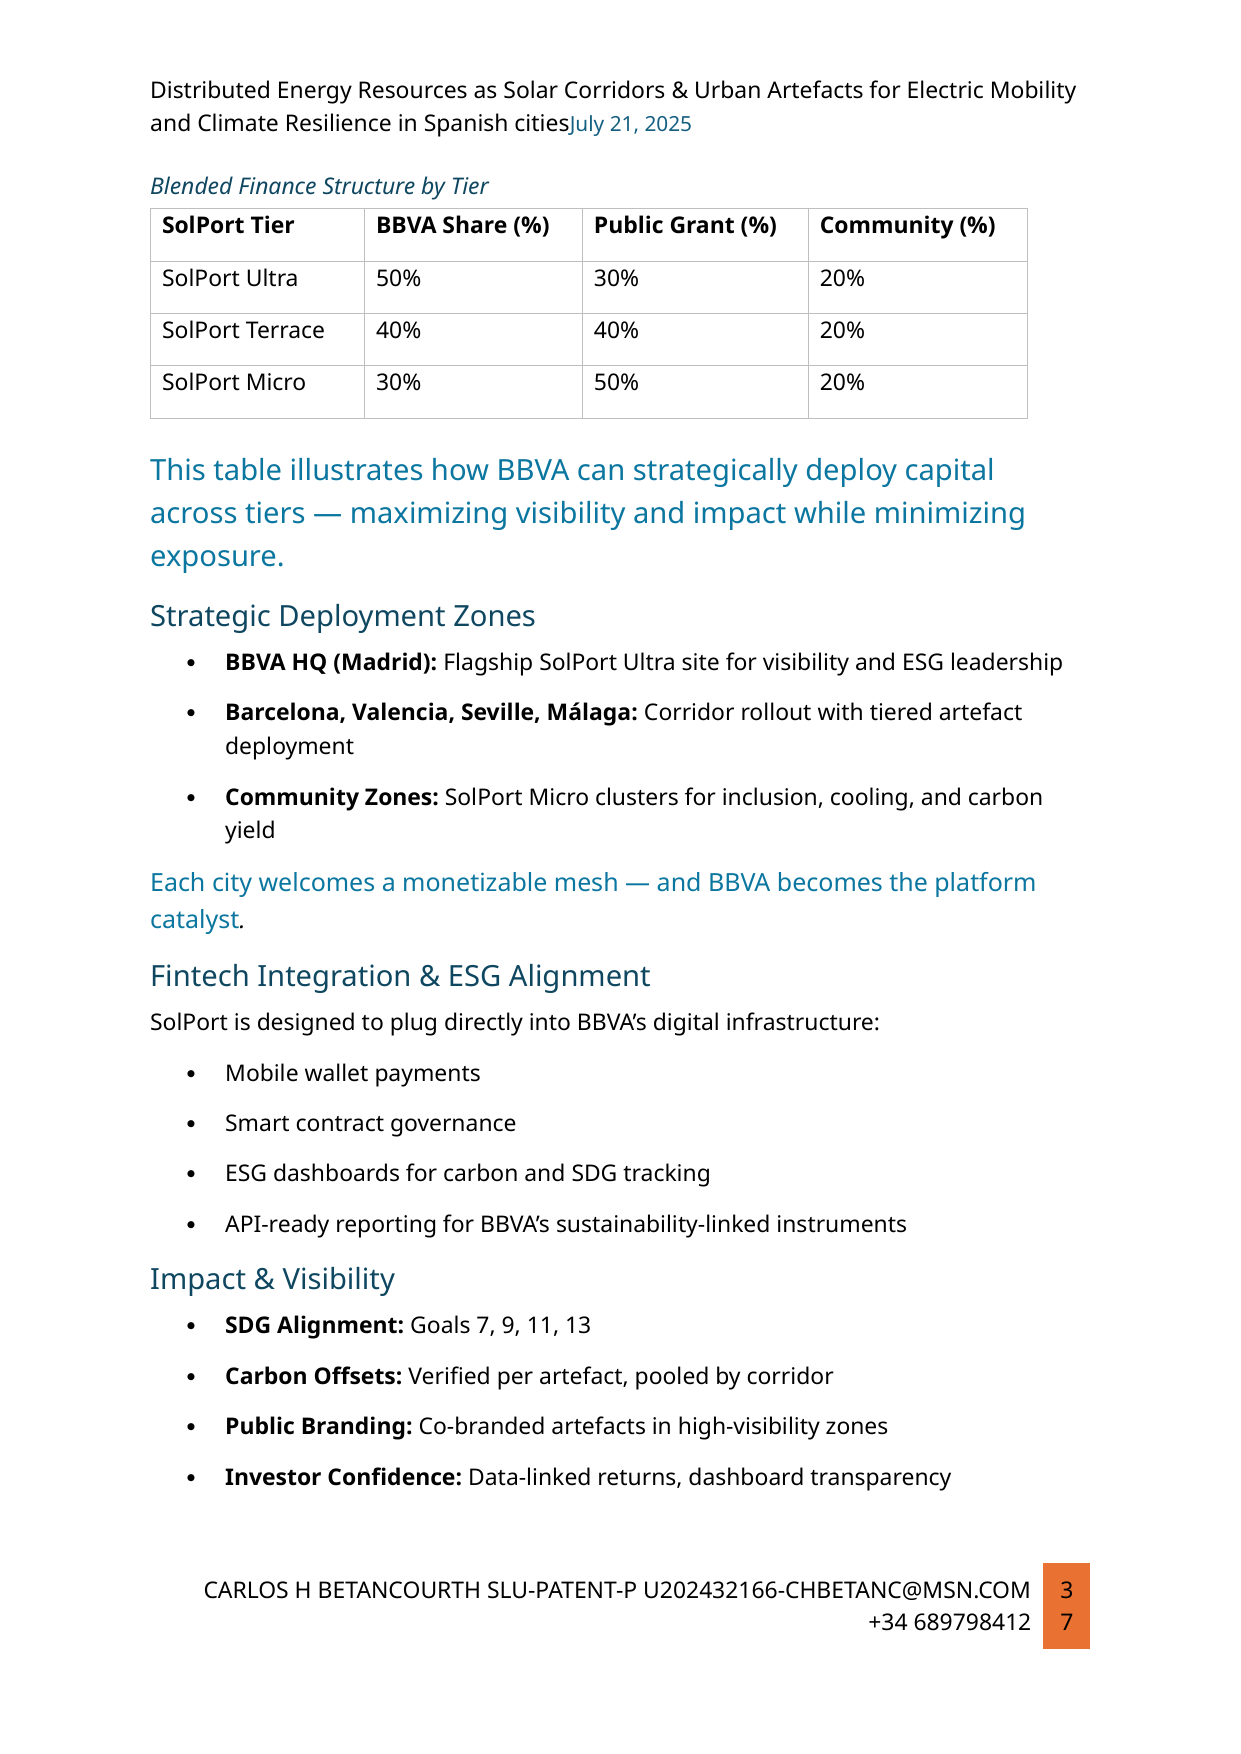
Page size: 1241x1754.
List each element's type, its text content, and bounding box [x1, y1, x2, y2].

table_cell SolPort Micro [151, 366, 364, 417]
table_cell 20% [809, 314, 1027, 365]
list ESG dashboards for carbon and SDG tracking [187, 1157, 1090, 1188]
table_cell 20% [809, 366, 1027, 417]
table_cell 30% [583, 262, 808, 313]
table_cell SolPort Terrace [151, 314, 364, 365]
text SolPort is designed to plug directly into BBVA’s digital infrastructure: [150, 1006, 1090, 1037]
table_header SolPort Tier [151, 209, 364, 261]
list Mobile wallet payments [187, 1056, 1090, 1088]
table_header Public Grant (%) [583, 209, 808, 261]
table_cell 30% [365, 366, 582, 417]
list SDG Alignment: Goals 7, 9, 11, 13 [187, 1309, 1090, 1341]
table_cell 50% [365, 262, 582, 313]
list BBVA HQ (Madrid): Flagship SolPort Ultra site for visibility and ESG leadership [187, 646, 1090, 677]
table_header Community (%) [809, 209, 1027, 261]
table_cell 40% [583, 314, 808, 365]
list Smart contract governance [187, 1107, 1090, 1138]
list Carbon Offsets: Verified per artefact, pooled by corridor [187, 1360, 1090, 1391]
list Public Branding: Co-branded artefacts in high-visibility zones [187, 1410, 1090, 1441]
table_cell 50% [583, 366, 808, 417]
subtitle Impact & Visibility [150, 1258, 1090, 1298]
table_cell 20% [809, 262, 1027, 313]
subtitle Strategic Deployment Zones [150, 595, 1090, 634]
list Barcelona, Valencia, Seville, Málaga: Corridor rollout with tiered artefact deployment [187, 696, 1090, 761]
list API-ready reporting for BBVA’s sustainability-linked instruments [187, 1208, 1090, 1239]
list Investor Confidence: Data-linked returns, dashboard transparency [187, 1461, 1090, 1492]
table_header BBVA Share (%) [365, 209, 582, 261]
subtitle Blended Finance Structure by Tier [150, 170, 1090, 202]
text Each city welcomes a monetizable mesh — and BBVA becomes the platform catalyst. [150, 865, 1090, 936]
table_cell SolPort Ultra [151, 262, 364, 313]
subtitle Fintech Integration & ESG Alignment [150, 955, 1090, 994]
table_cell 40% [365, 314, 582, 365]
list Community Zones: SolPort Micro clusters for inclusion, cooling, and carbon yield [187, 781, 1090, 846]
text This table illustrates how BBVA can strategically deploy capital across tiers — maximizing visibility and impact while minimizing exposure. [150, 450, 1090, 575]
